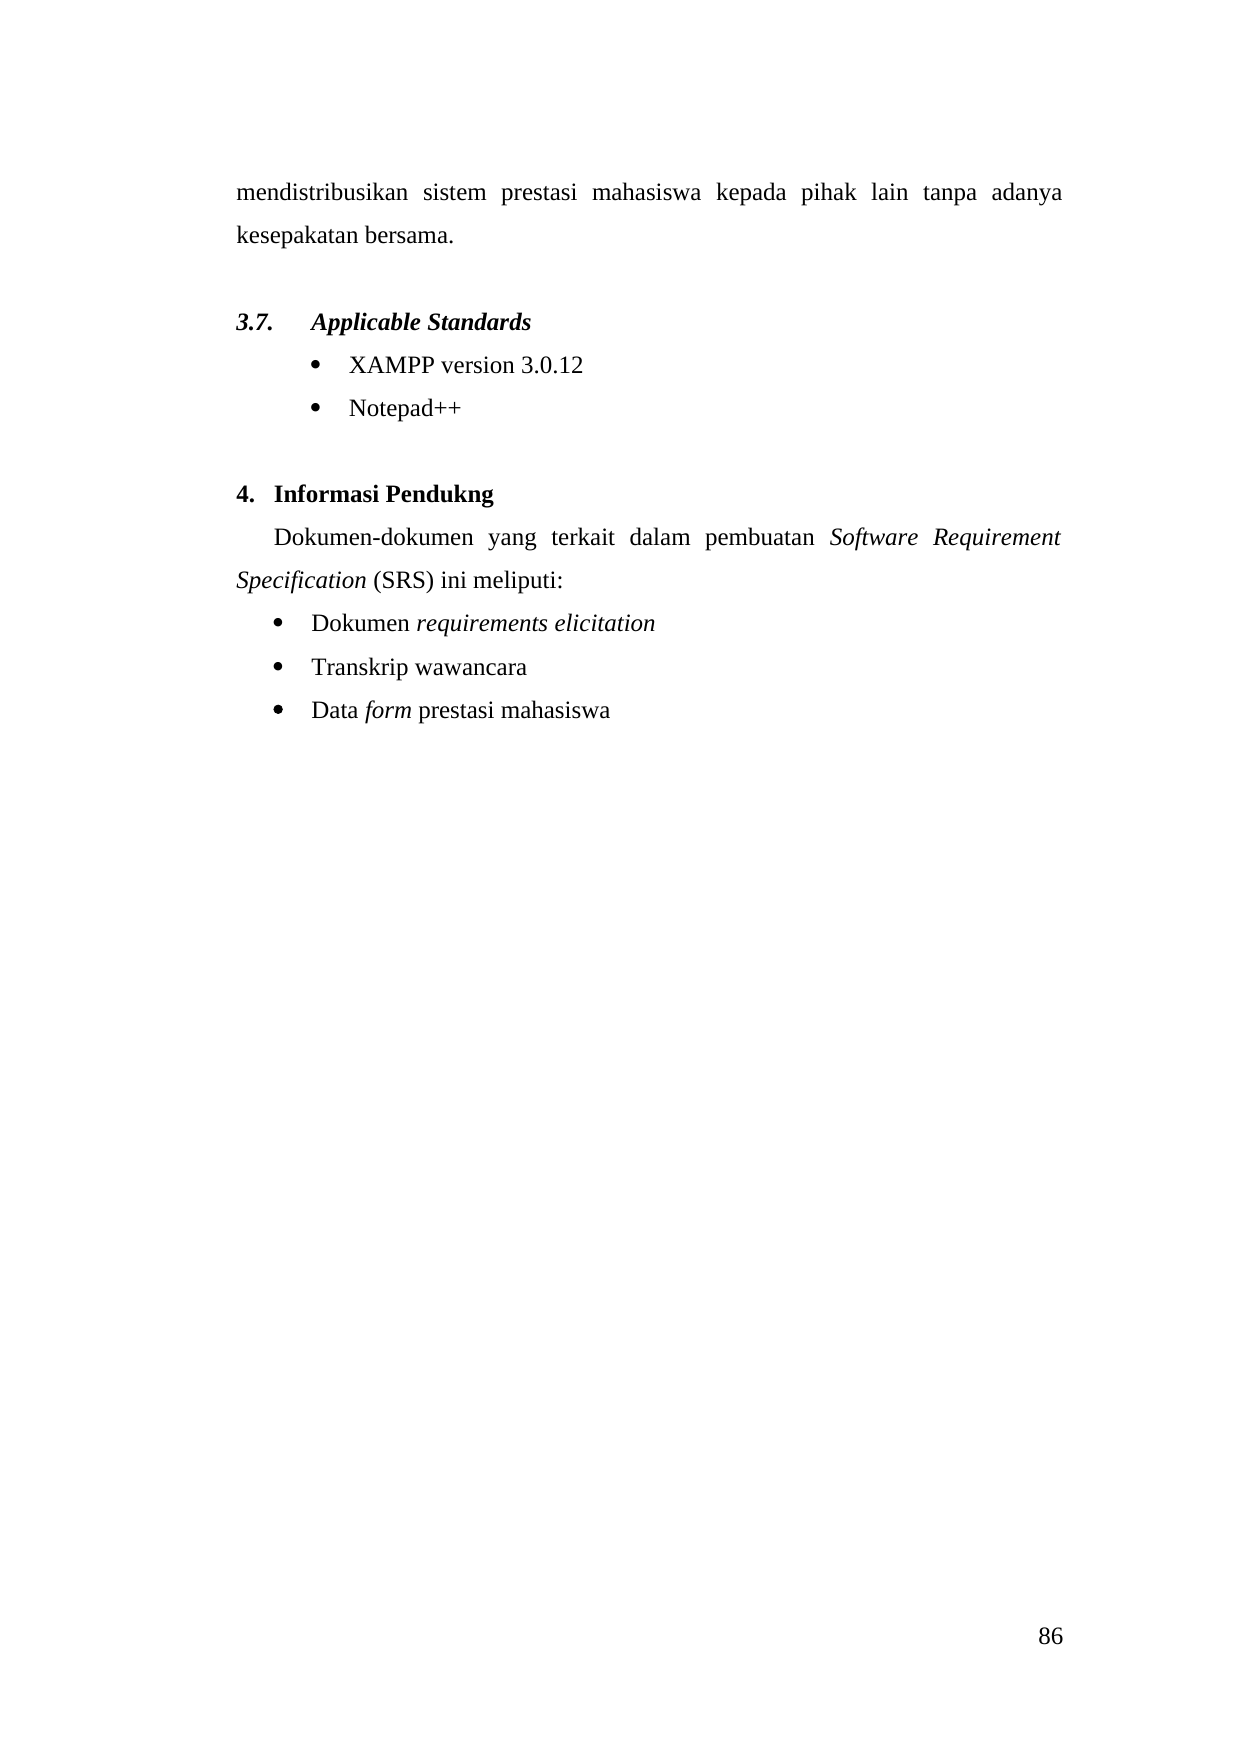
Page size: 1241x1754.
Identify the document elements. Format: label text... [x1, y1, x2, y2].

list Dokumen requirements elicitation [274, 608, 1063, 637]
list XAMPP version 3.0.12 [311, 350, 1063, 378]
list Applicable Standards [236, 307, 1063, 335]
list Informasi Pendukng [236, 479, 1063, 508]
list Notepad++ [311, 393, 1063, 422]
list Data form prestasi mahasiswa [274, 695, 1063, 723]
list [236, 177, 1063, 249]
list Transkrip wawancara [274, 652, 1063, 680]
list Dokumen-dokumen yang terkait dalam pembuatan Software Requirement Specification (SRS) ini meliputi: [236, 522, 1063, 594]
